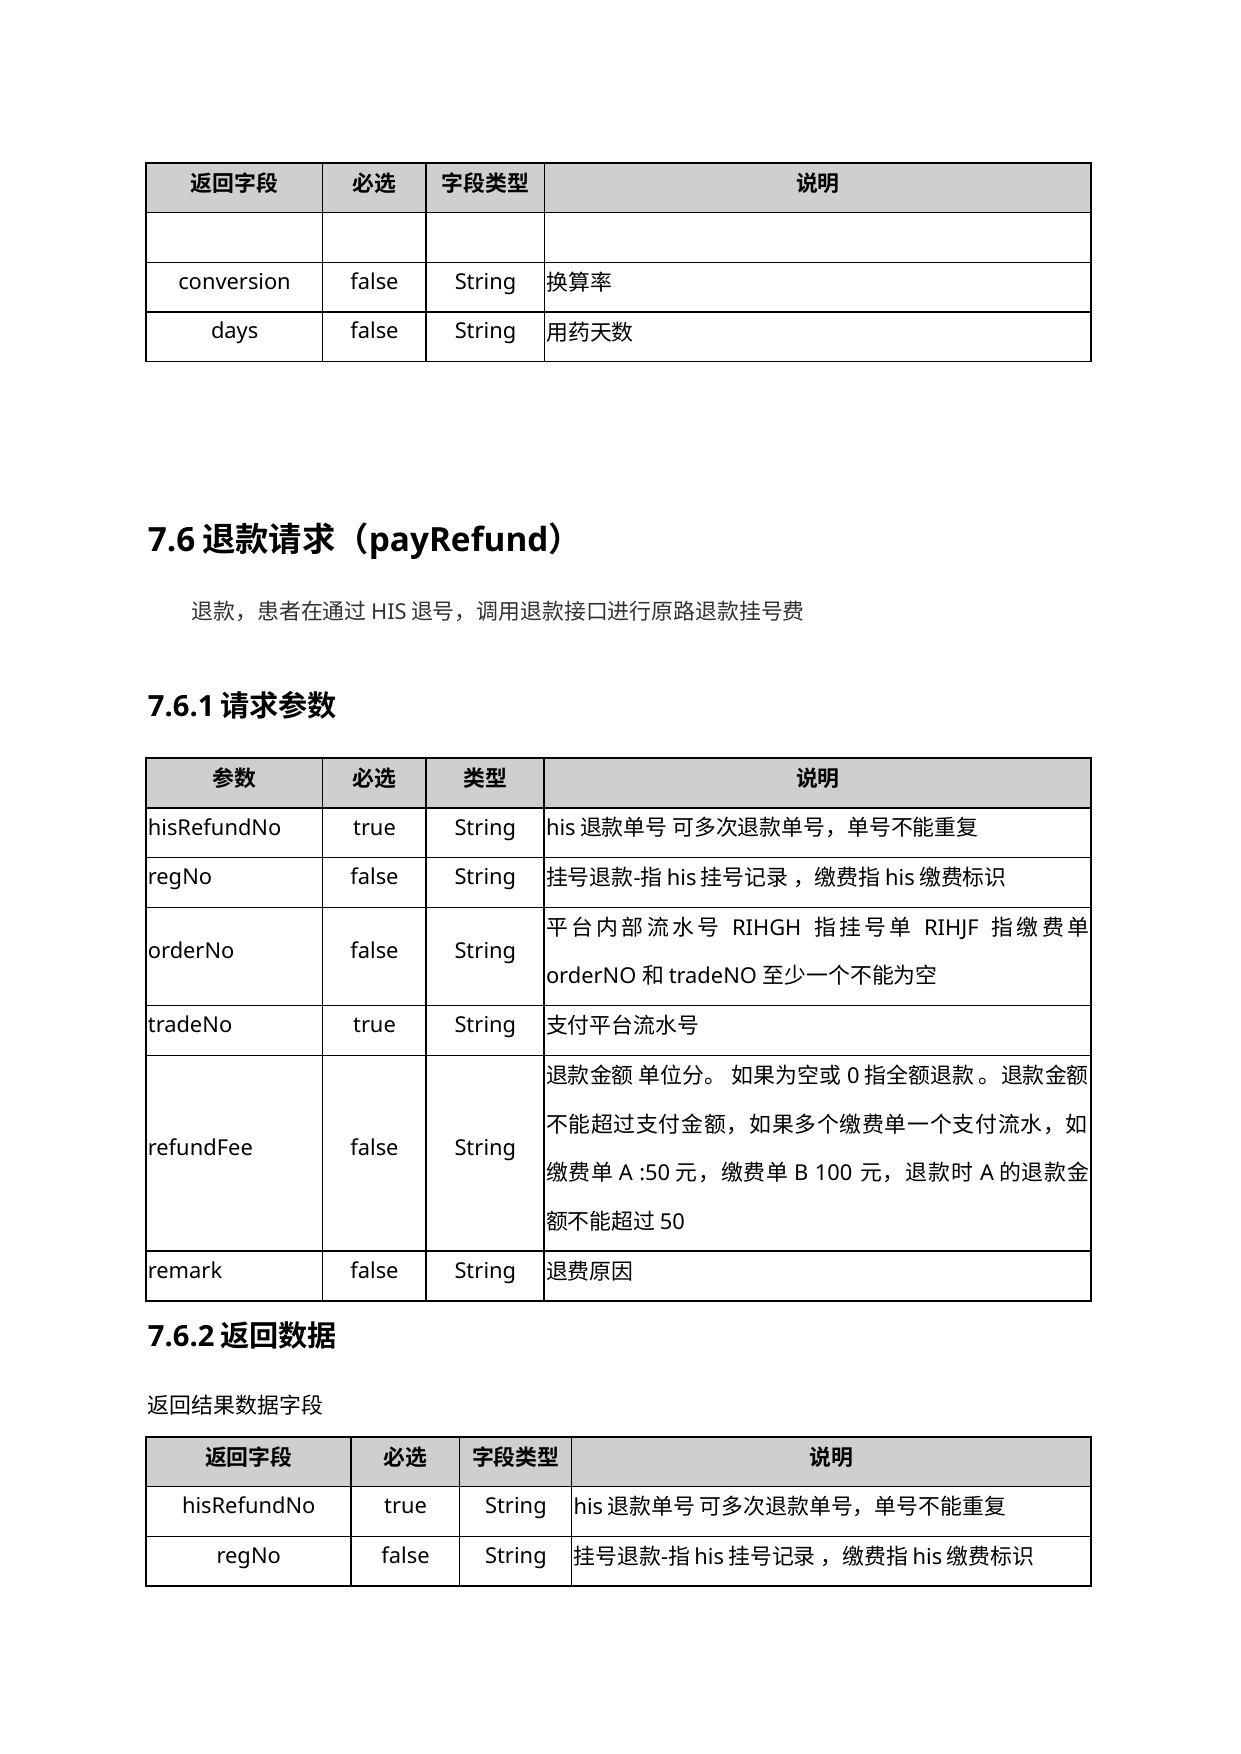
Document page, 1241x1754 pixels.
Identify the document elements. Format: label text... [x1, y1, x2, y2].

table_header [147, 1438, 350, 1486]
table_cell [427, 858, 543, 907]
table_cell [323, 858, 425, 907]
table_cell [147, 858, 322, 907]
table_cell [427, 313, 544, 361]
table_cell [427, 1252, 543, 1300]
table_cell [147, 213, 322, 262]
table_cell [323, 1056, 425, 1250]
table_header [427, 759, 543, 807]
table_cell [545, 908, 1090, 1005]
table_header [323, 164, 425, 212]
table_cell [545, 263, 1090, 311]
text 返回结果数据字段 [148, 1388, 1092, 1420]
text 退款，患者在通过HIS退号，调用退款接口进行原路退款挂号费 [148, 594, 1092, 626]
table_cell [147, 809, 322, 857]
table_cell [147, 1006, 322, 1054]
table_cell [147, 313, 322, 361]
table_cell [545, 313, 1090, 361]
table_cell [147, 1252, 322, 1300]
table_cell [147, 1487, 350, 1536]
subtitle 7.6.2返回数据 [148, 1302, 1092, 1367]
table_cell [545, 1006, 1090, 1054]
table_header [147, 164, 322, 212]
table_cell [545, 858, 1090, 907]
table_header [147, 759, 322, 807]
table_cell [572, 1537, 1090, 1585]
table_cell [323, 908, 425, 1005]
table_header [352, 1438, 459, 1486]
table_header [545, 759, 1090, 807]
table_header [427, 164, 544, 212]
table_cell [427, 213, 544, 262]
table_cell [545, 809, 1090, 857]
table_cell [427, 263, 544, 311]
subtitle 7.6退款请求（payRefund） [148, 504, 1092, 569]
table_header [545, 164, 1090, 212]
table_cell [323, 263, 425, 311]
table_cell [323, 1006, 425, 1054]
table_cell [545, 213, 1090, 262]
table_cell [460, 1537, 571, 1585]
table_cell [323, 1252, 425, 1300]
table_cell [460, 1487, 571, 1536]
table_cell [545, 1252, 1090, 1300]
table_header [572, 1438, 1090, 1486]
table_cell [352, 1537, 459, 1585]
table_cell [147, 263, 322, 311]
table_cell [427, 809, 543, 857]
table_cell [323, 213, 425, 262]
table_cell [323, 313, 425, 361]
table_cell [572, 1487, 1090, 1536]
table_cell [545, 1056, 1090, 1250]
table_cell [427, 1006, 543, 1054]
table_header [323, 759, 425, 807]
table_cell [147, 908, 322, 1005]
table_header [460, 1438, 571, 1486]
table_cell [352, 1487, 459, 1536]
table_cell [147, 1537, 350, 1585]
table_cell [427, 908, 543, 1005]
subtitle 7.6.1请求参数 [148, 671, 1092, 736]
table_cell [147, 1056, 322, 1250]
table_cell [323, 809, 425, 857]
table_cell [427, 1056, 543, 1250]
